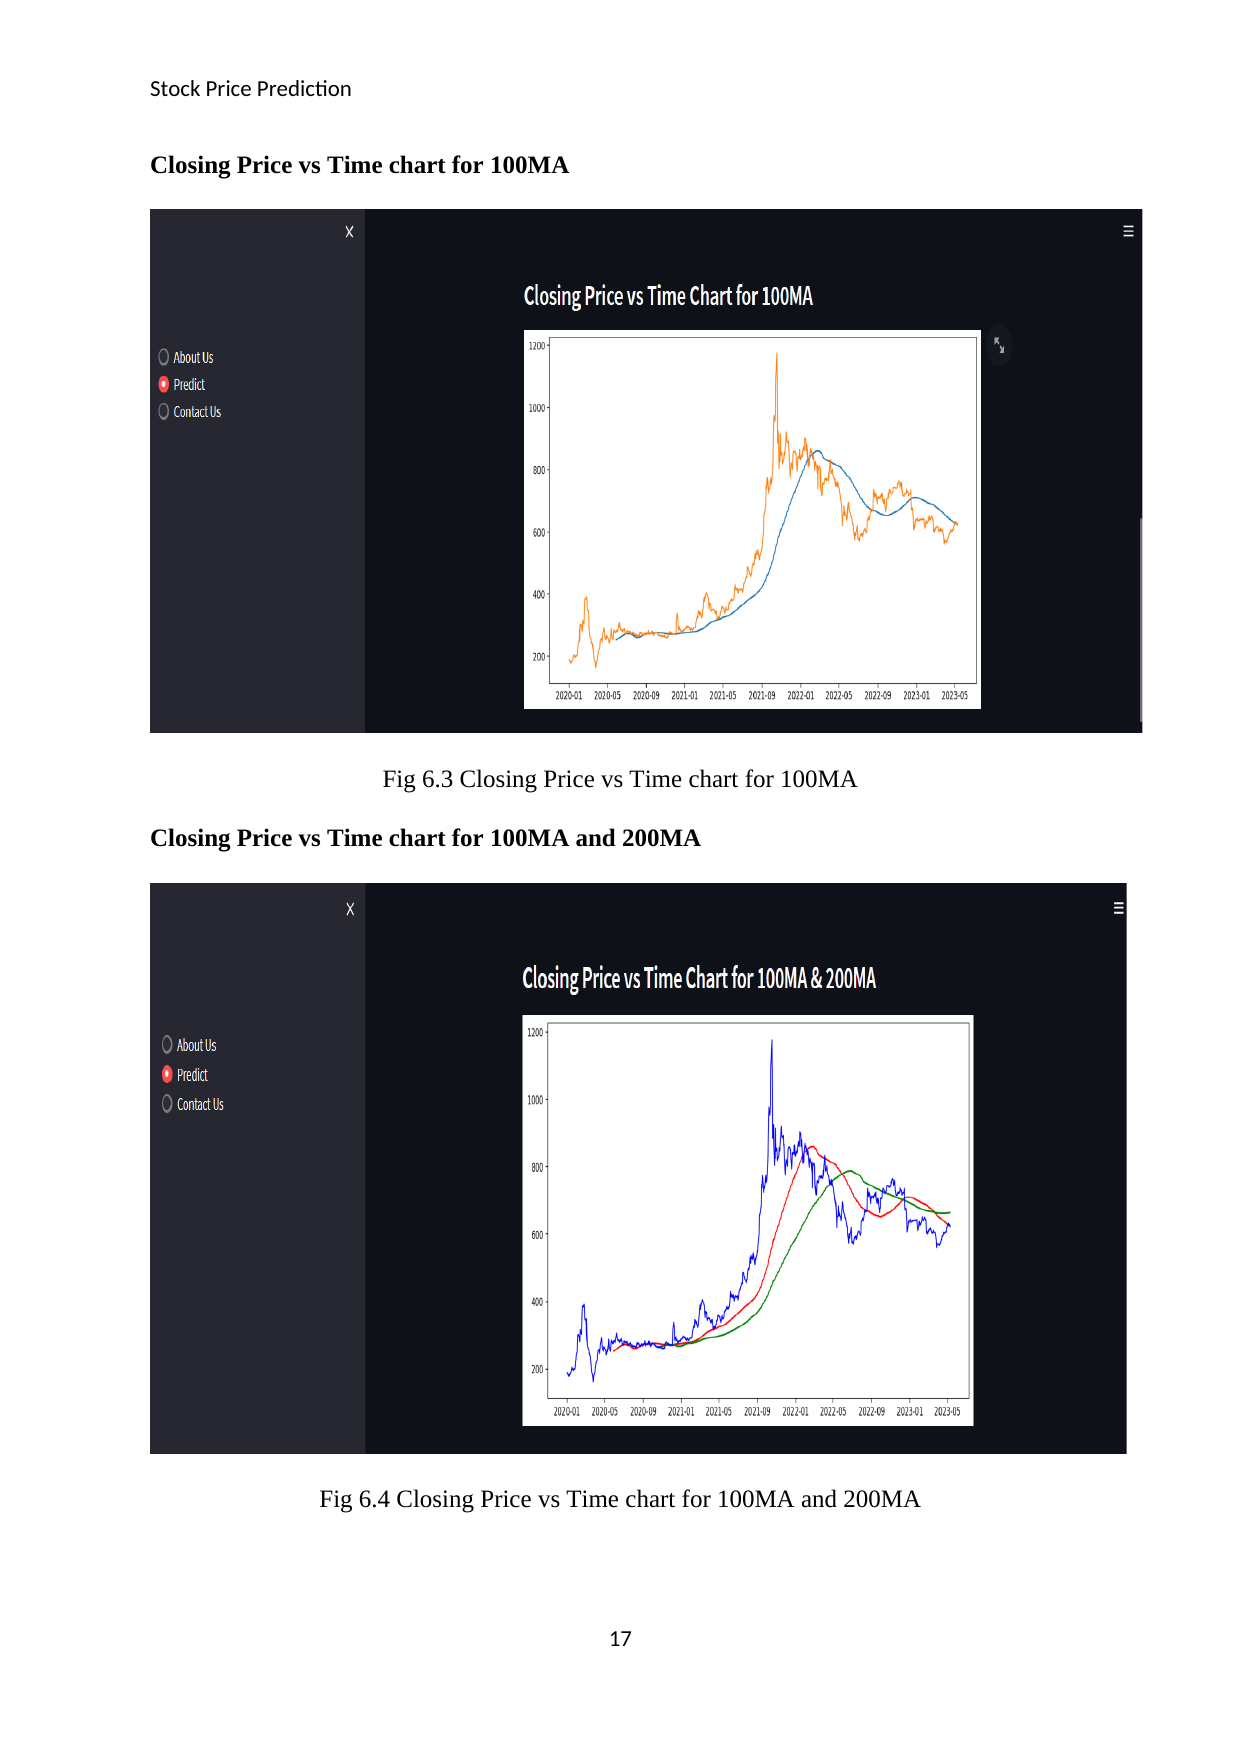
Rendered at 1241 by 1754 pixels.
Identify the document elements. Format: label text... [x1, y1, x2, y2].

text Fig 6.4 Closing Price vs Time chart for 100MA and 200MA [150, 1484, 1090, 1513]
picture [150, 209, 1143, 733]
text Closing Price vs Time chart for 100MA and 200MA [150, 823, 1090, 852]
text Fig 6.3 Closing Price vs Time chart for 100MA [150, 764, 1090, 792]
picture [150, 883, 1127, 1454]
text Closing Price vs Time chart for 100MA [150, 150, 1090, 179]
